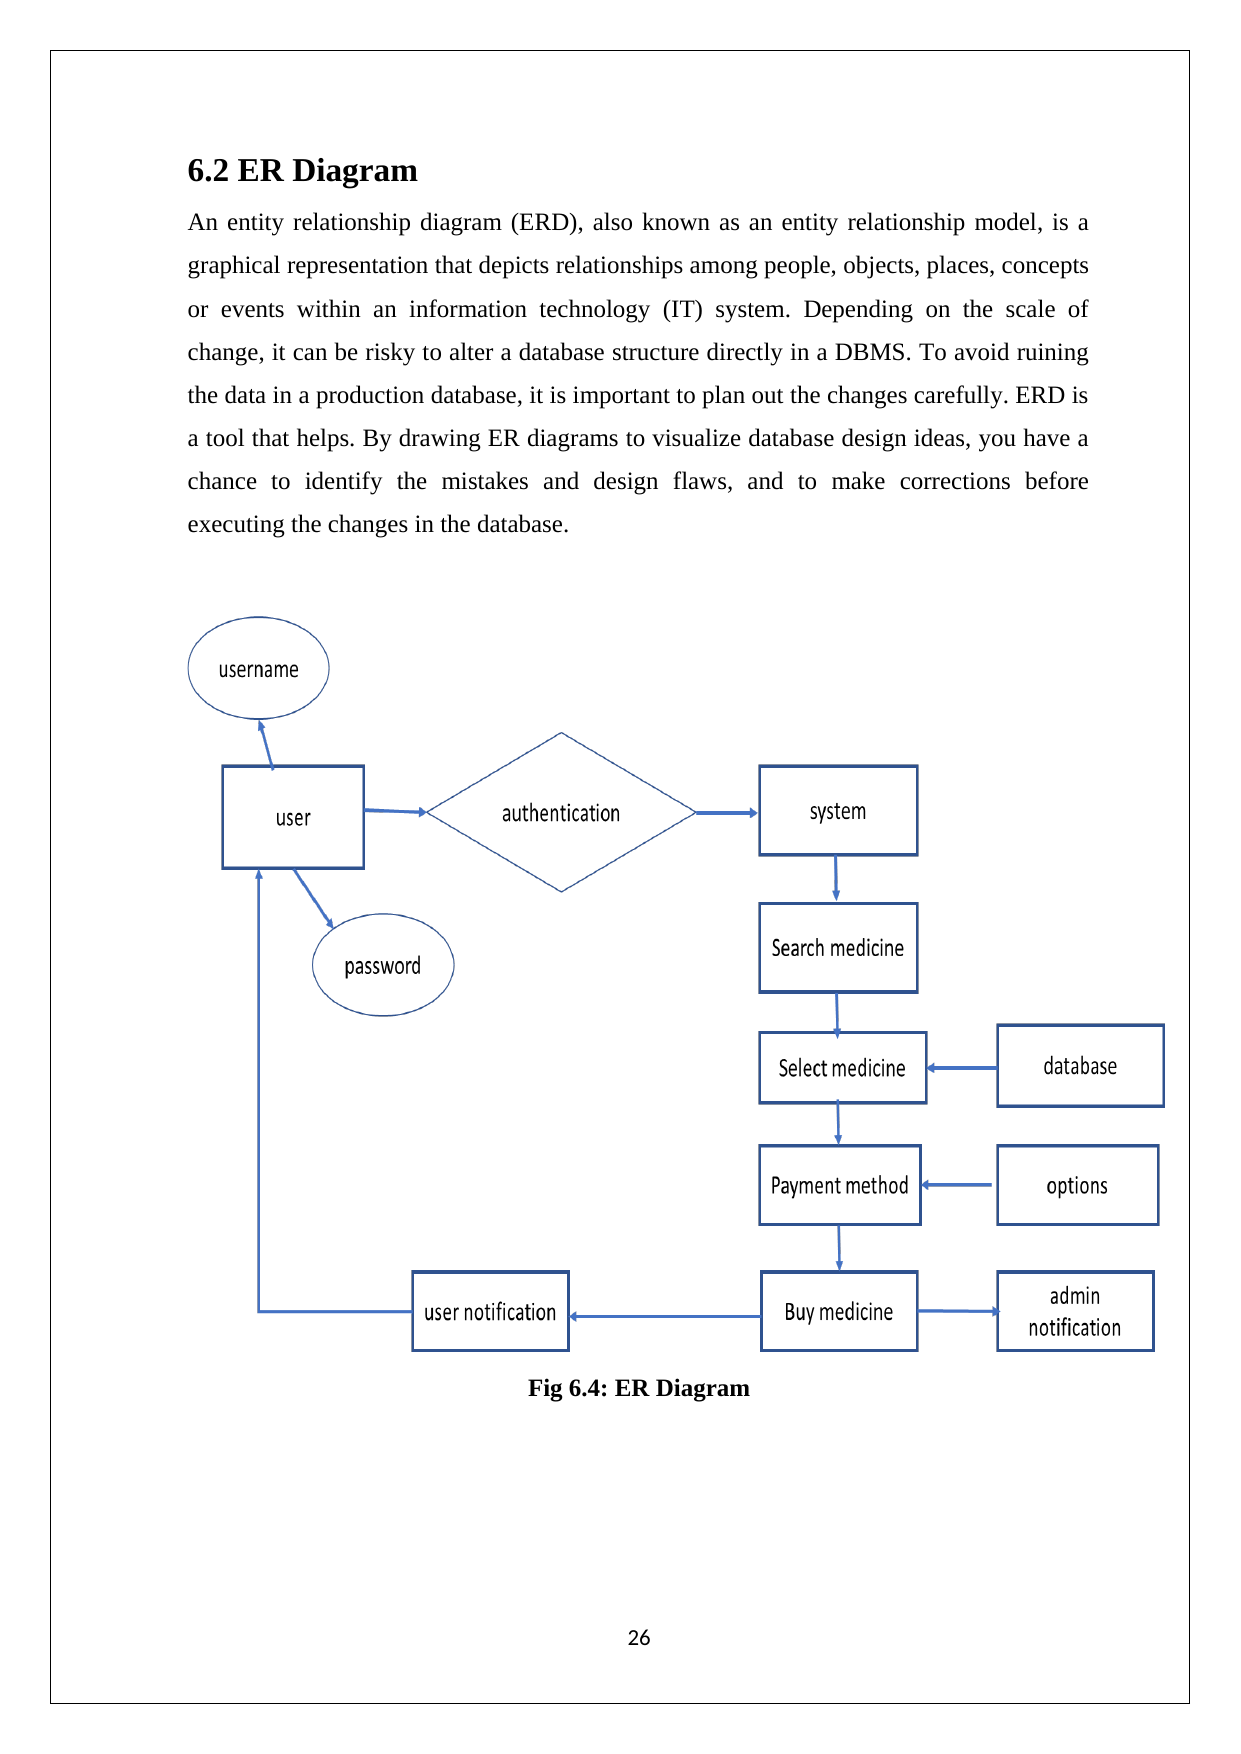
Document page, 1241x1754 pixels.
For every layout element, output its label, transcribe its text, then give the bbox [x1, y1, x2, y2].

text 6.2 ER Diagram [187, 150, 1090, 188]
text An entity relationship diagram (ERD), also known as an entity relationship model, is a graphical representation that depicts relationships among people, objects, places, concepts or events within an information technology (IT) system. Depending on the scale of change, it can be risky to alter a database structure directly in a DBMS. To avoid ruining the data in a production database, it is important to plan out the changes carefully. ERD is a tool that helps. By drawing ER diagrams to visualize database design ideas, you have a chance to identify the mistakes and design flaws, and to make corrections before executing the changes in the database. [187, 207, 1090, 538]
picture [187, 616, 1165, 1359]
text Fig 6.4: ER Diagram [187, 1373, 1090, 1401]
